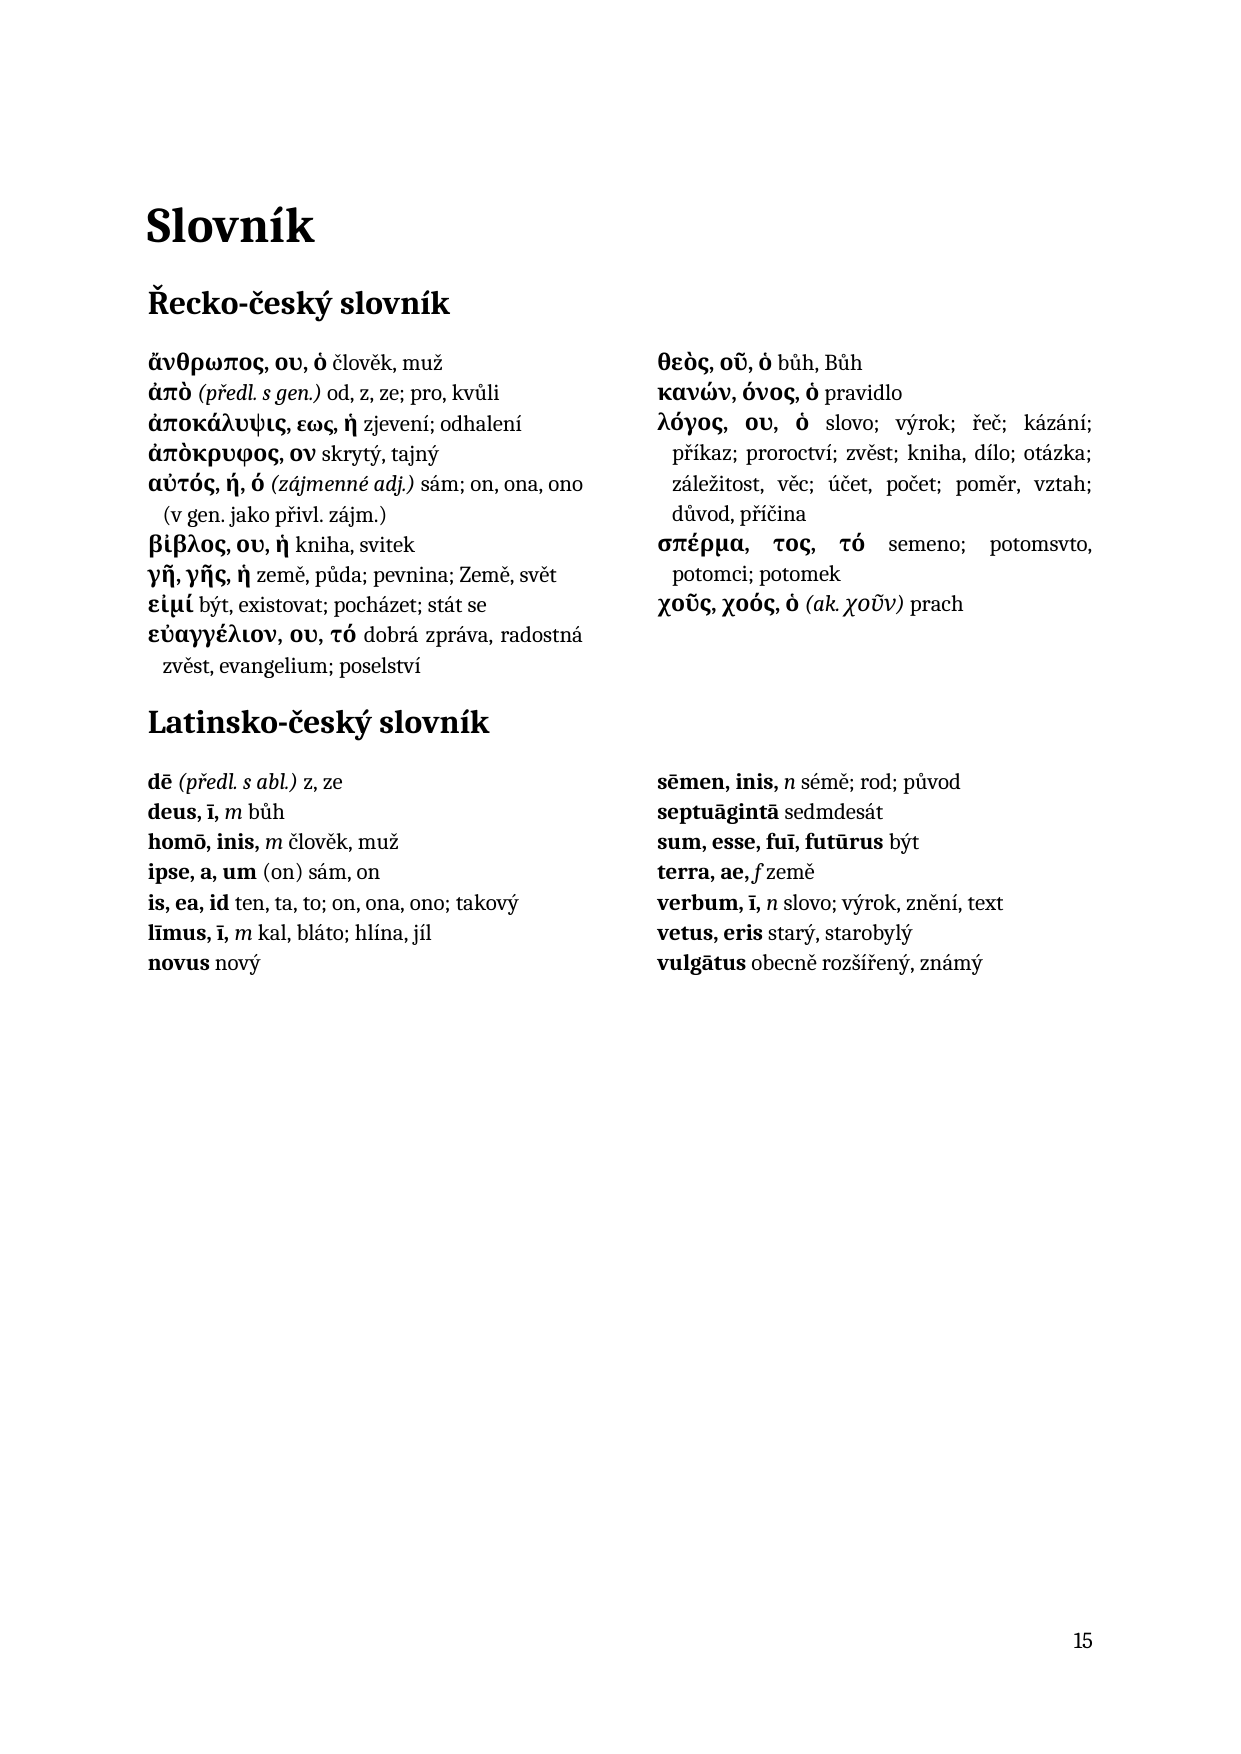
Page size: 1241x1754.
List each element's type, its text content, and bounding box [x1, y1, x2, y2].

text ἄνθρωπος, ου, ὁ člověk, muž [148, 349, 583, 376]
text terra, ae, f země [657, 859, 1092, 885]
subtitle Latinsko-český slovník [148, 703, 1092, 742]
text sum, esse, fuī, futūrus být [657, 829, 1092, 855]
text septuāgintā sedmdesát [657, 799, 1092, 825]
text vulgātus obecně rozšířený, známý [657, 950, 1092, 976]
text χοῦς, χοός, ὁ (ak. χοῦν) prach [657, 591, 1092, 617]
text εὐαγγέλιον, ου, τό dobrá zpráva, radostná zvěst, evangelium; poselství [148, 622, 583, 679]
text λόγος, ου, ὁ slovo; výrok; řeč; kázání; příkaz; proroctví; zvěst; kniha, dílo; otázka; záležitost, věc; účet, počet; poměr, vztah; důvod, příčina [657, 410, 1092, 527]
text γῆ, γῆς, ἡ země, půda; pevnina; Země, svět [148, 562, 583, 588]
text ipse, a, um (on) sám, on [148, 859, 583, 885]
text κανών, όνος, ὁ pravidlo [657, 380, 1092, 406]
text vetus, eris starý, starobylý [657, 919, 1092, 946]
text ἀπὸκρυφος, ον skrytý, tajný [148, 441, 583, 467]
text ἀπὸ (předl. s gen.) od, z, ze; pro, kvůli [148, 380, 583, 406]
text līmus, ī, m kal, bláto; hlína, jíl [148, 919, 583, 946]
text ἀποκάλυψις, εως, ἡ zjevení; odhalení [148, 410, 583, 437]
text verbum, ī, n slovo; výrok, znění, text [657, 889, 1092, 916]
text εἰμί být, existovat; pocházet; stát se [148, 592, 583, 618]
text homō, inis, m člověk, muž [148, 829, 583, 855]
text θεὸς, οῦ, ὁ bůh, Bůh [657, 349, 1092, 376]
text sēmen, inis, n sémě; rod; původ [657, 768, 1092, 795]
text novus nový [148, 950, 583, 976]
text dē (předl. s abl.) z, ze [148, 768, 583, 795]
text βἰβλος, ου, ἡ kniha, svitek [148, 532, 583, 558]
text is, ea, id ten, ta, to; on, ona, ono; takový [148, 889, 583, 916]
subtitle Slovník [148, 198, 1092, 255]
text σπέρμα, τος, τό semeno; potomsvto, potomci; potomek [657, 531, 1092, 587]
subtitle Řecko-český slovník [148, 284, 1092, 323]
text αὐτός, ή, ό (zájmenné adj.) sám; on, ona, ono (v gen. jako přivl. zájm.) [148, 471, 583, 528]
text deus, ī, m bůh [148, 799, 583, 825]
